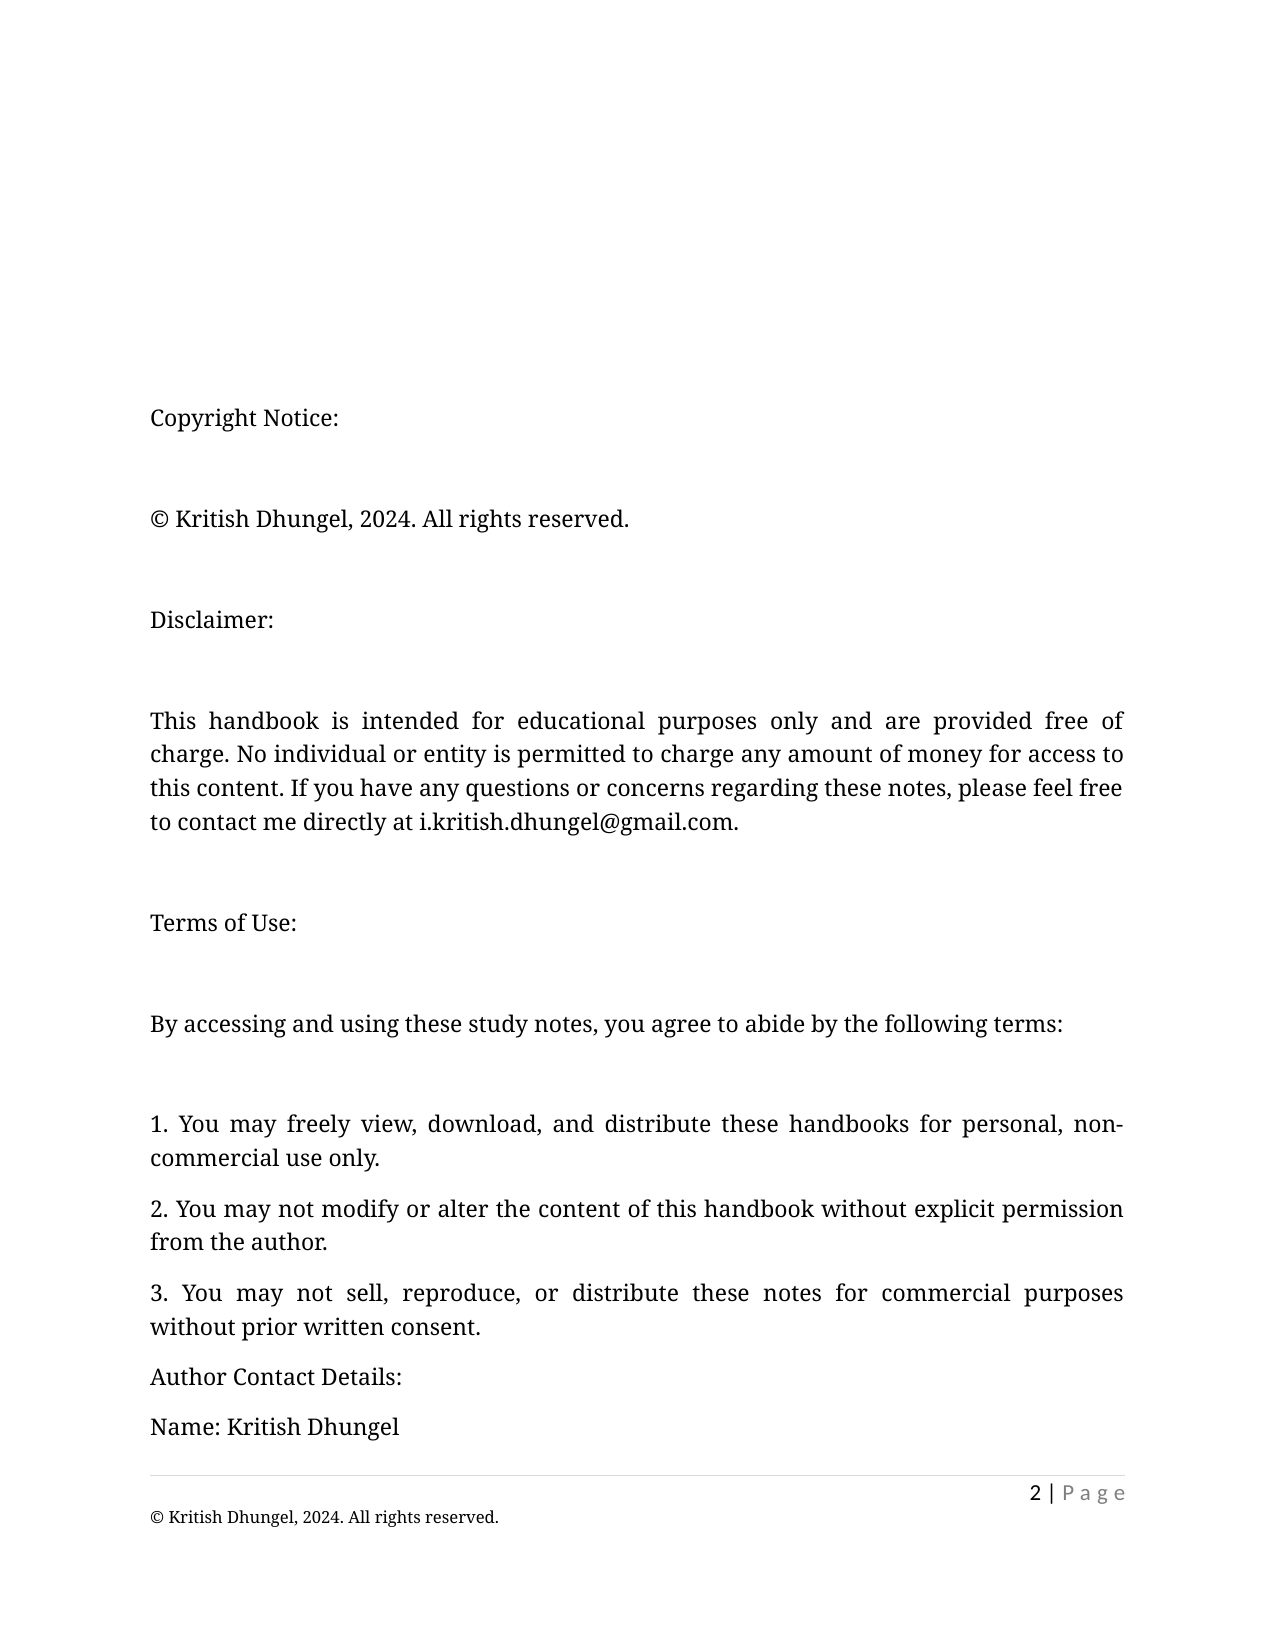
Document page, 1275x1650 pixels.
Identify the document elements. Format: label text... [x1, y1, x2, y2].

text This handbook is intended for educational purposes only and are provided free of charge. No individual or entity is permitted to charge any amount of money for access to this content. If you have any questions or concerns regarding these notes, please feel free to contact me directly at i.kritish.dhungel@gmail.com. [150, 704, 1125, 837]
text Disclaimer: [150, 604, 1125, 635]
text 3. You may not sell, reproduce, or distribute these notes for commercial purposes without prior written consent. [150, 1277, 1125, 1342]
text © Kritish Dhungel, 2024. All rights reserved. [150, 503, 1125, 534]
text 2. You may not modify or alter the content of this handbook without explicit permission from the author. [150, 1192, 1125, 1257]
text Terms of Use: [150, 907, 1125, 938]
text Author Contact Details: [150, 1361, 1125, 1392]
text Name: Kritish Dhungel [150, 1411, 1125, 1442]
text Copyright Notice: [150, 402, 1125, 433]
text 1. You may freely view, download, and distribute these handbooks for personal, non-commercial use only. [150, 1108, 1125, 1173]
text By accessing and using these study notes, you agree to abide by the following terms: [150, 1007, 1125, 1039]
